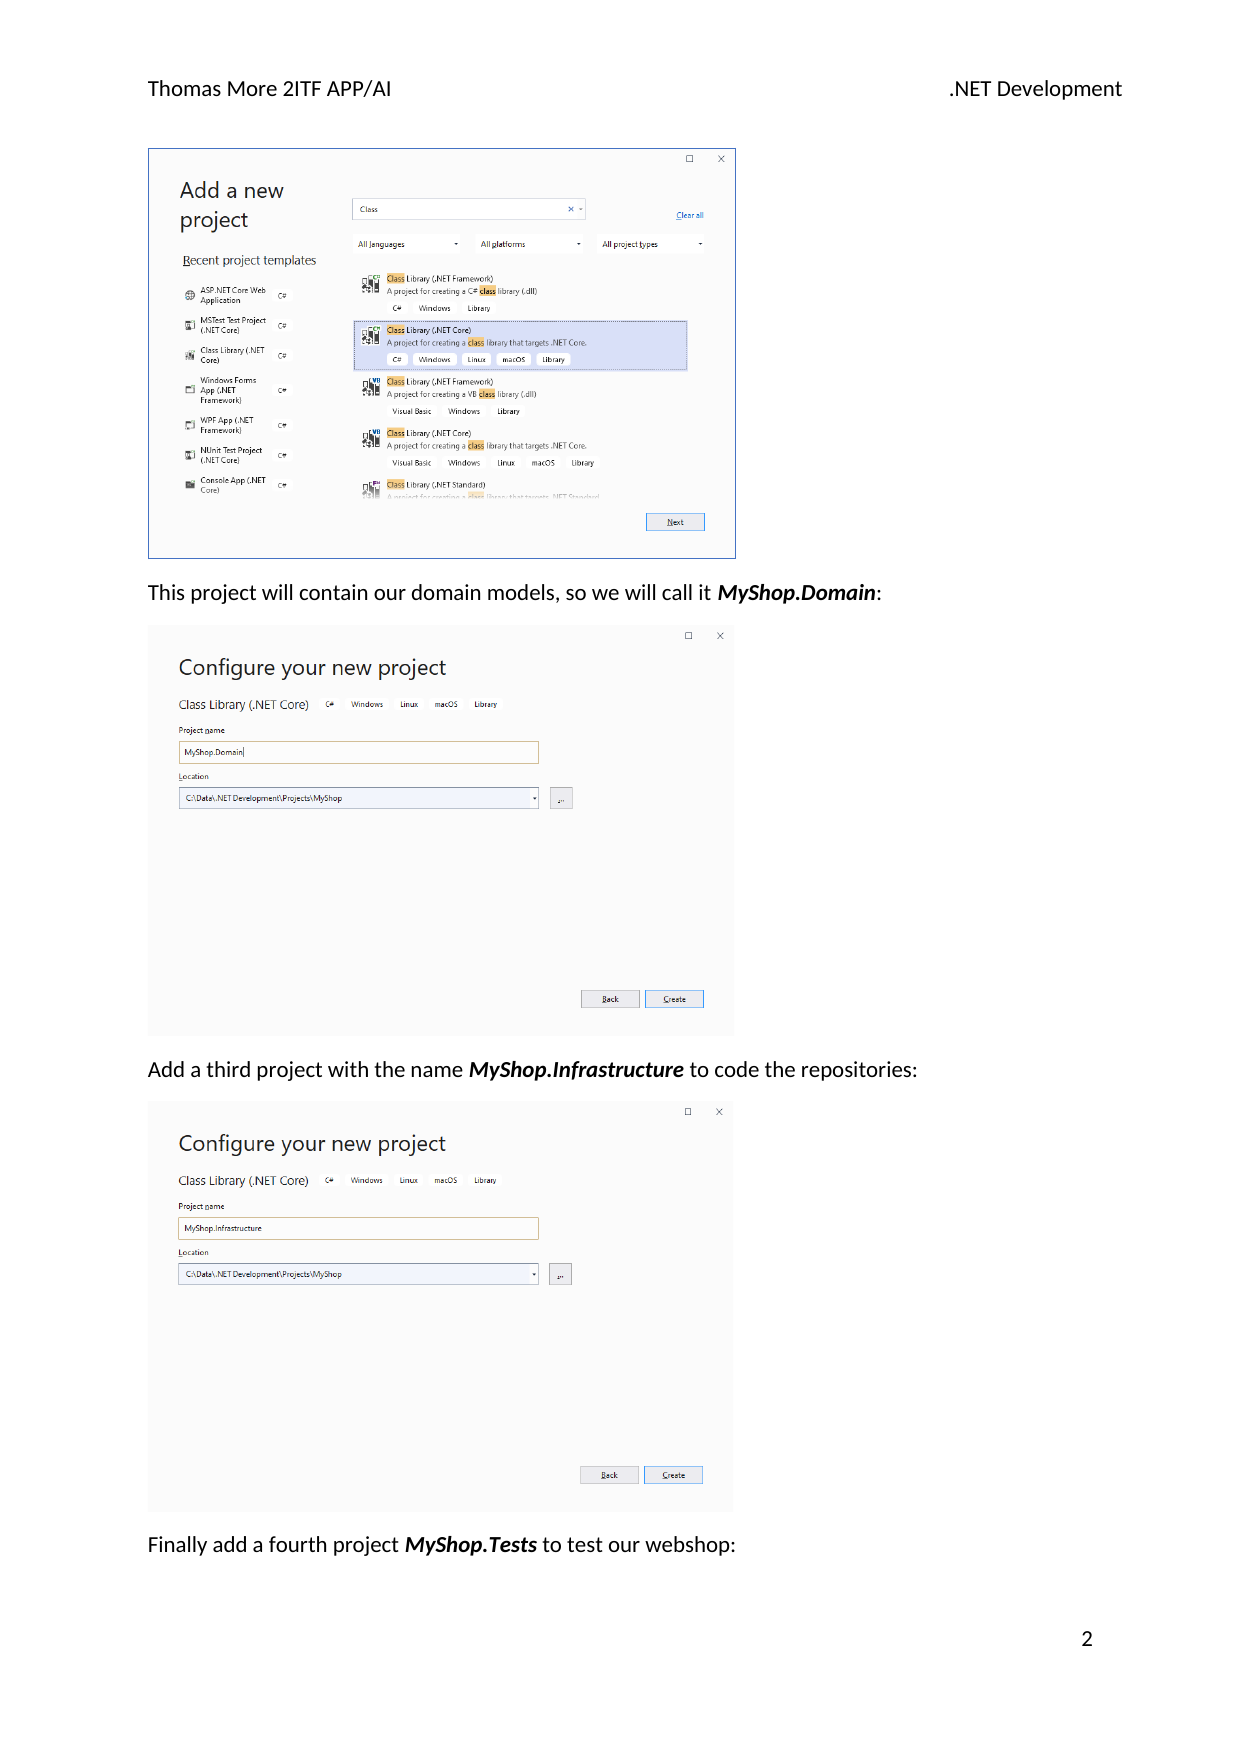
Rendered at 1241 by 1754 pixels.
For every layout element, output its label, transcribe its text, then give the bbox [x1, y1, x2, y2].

picture [149, 149, 735, 558]
picture [147, 625, 735, 1036]
text This project will contain our domain models, so we will call it MyShop.Domain: [148, 578, 1093, 606]
text Add a third project with the name MyShop.Infrastructure to code the repositories: [148, 1055, 1093, 1083]
picture [147, 1101, 734, 1512]
text Finally add a fourth project MyShop.Tests to test our webshop: [148, 1530, 1093, 1558]
